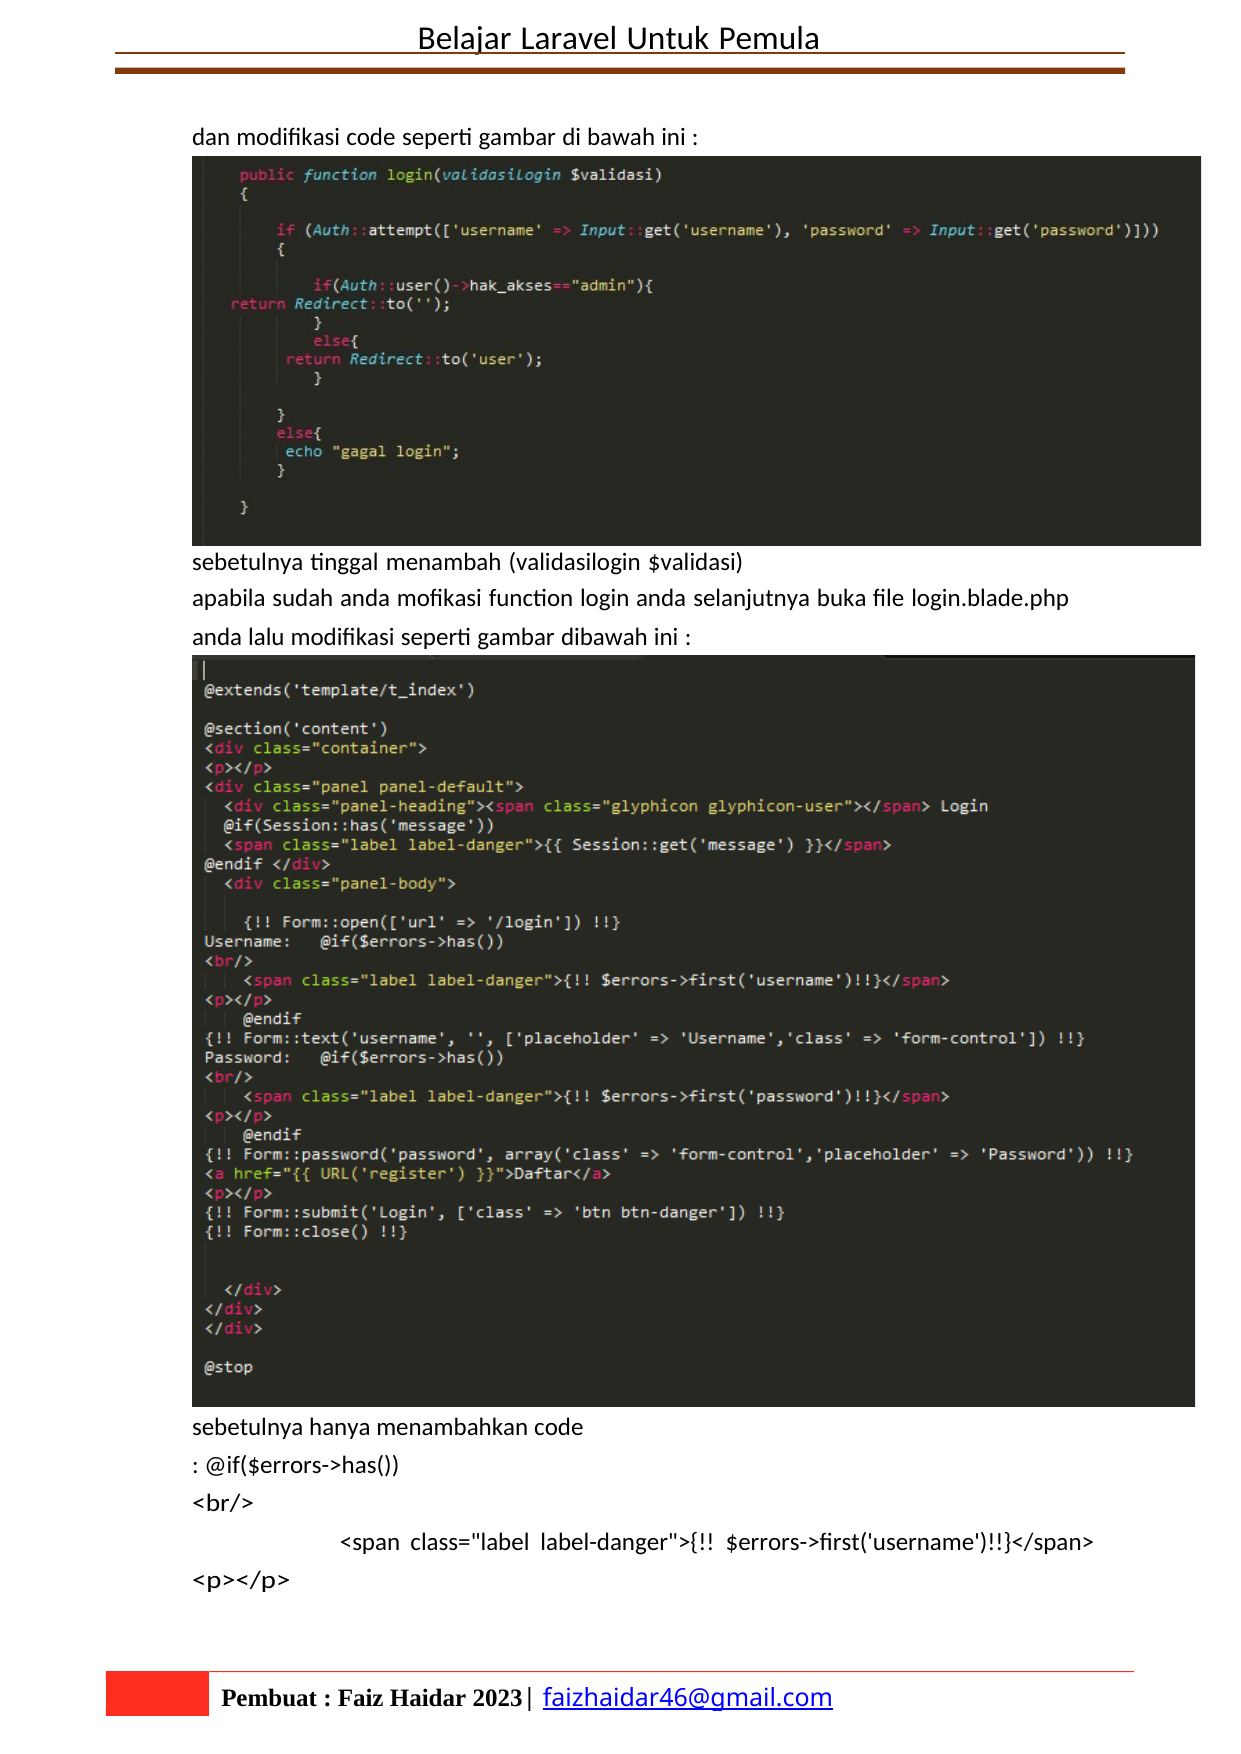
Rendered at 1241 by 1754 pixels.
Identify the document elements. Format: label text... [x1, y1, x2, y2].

text <span class="label label-danger">{!! $errors->first('username')!!}</span> [339, 1526, 1240, 1556]
text <br/> [192, 1488, 1240, 1518]
picture [192, 156, 1202, 546]
picture [192, 655, 1196, 1407]
text apabila sudah anda mofikasi function login anda selanjutnya buka file login.blade.php anda lalu modifikasi seperti gambar dibawah ini : [192, 582, 1117, 651]
text sebetulnya hanya menambahkan code : @if($errors->has()) [192, 1411, 593, 1480]
text <p></p> [192, 1564, 1240, 1594]
text dan modifikasi code seperti gambar di bawah ini : [192, 121, 1240, 152]
